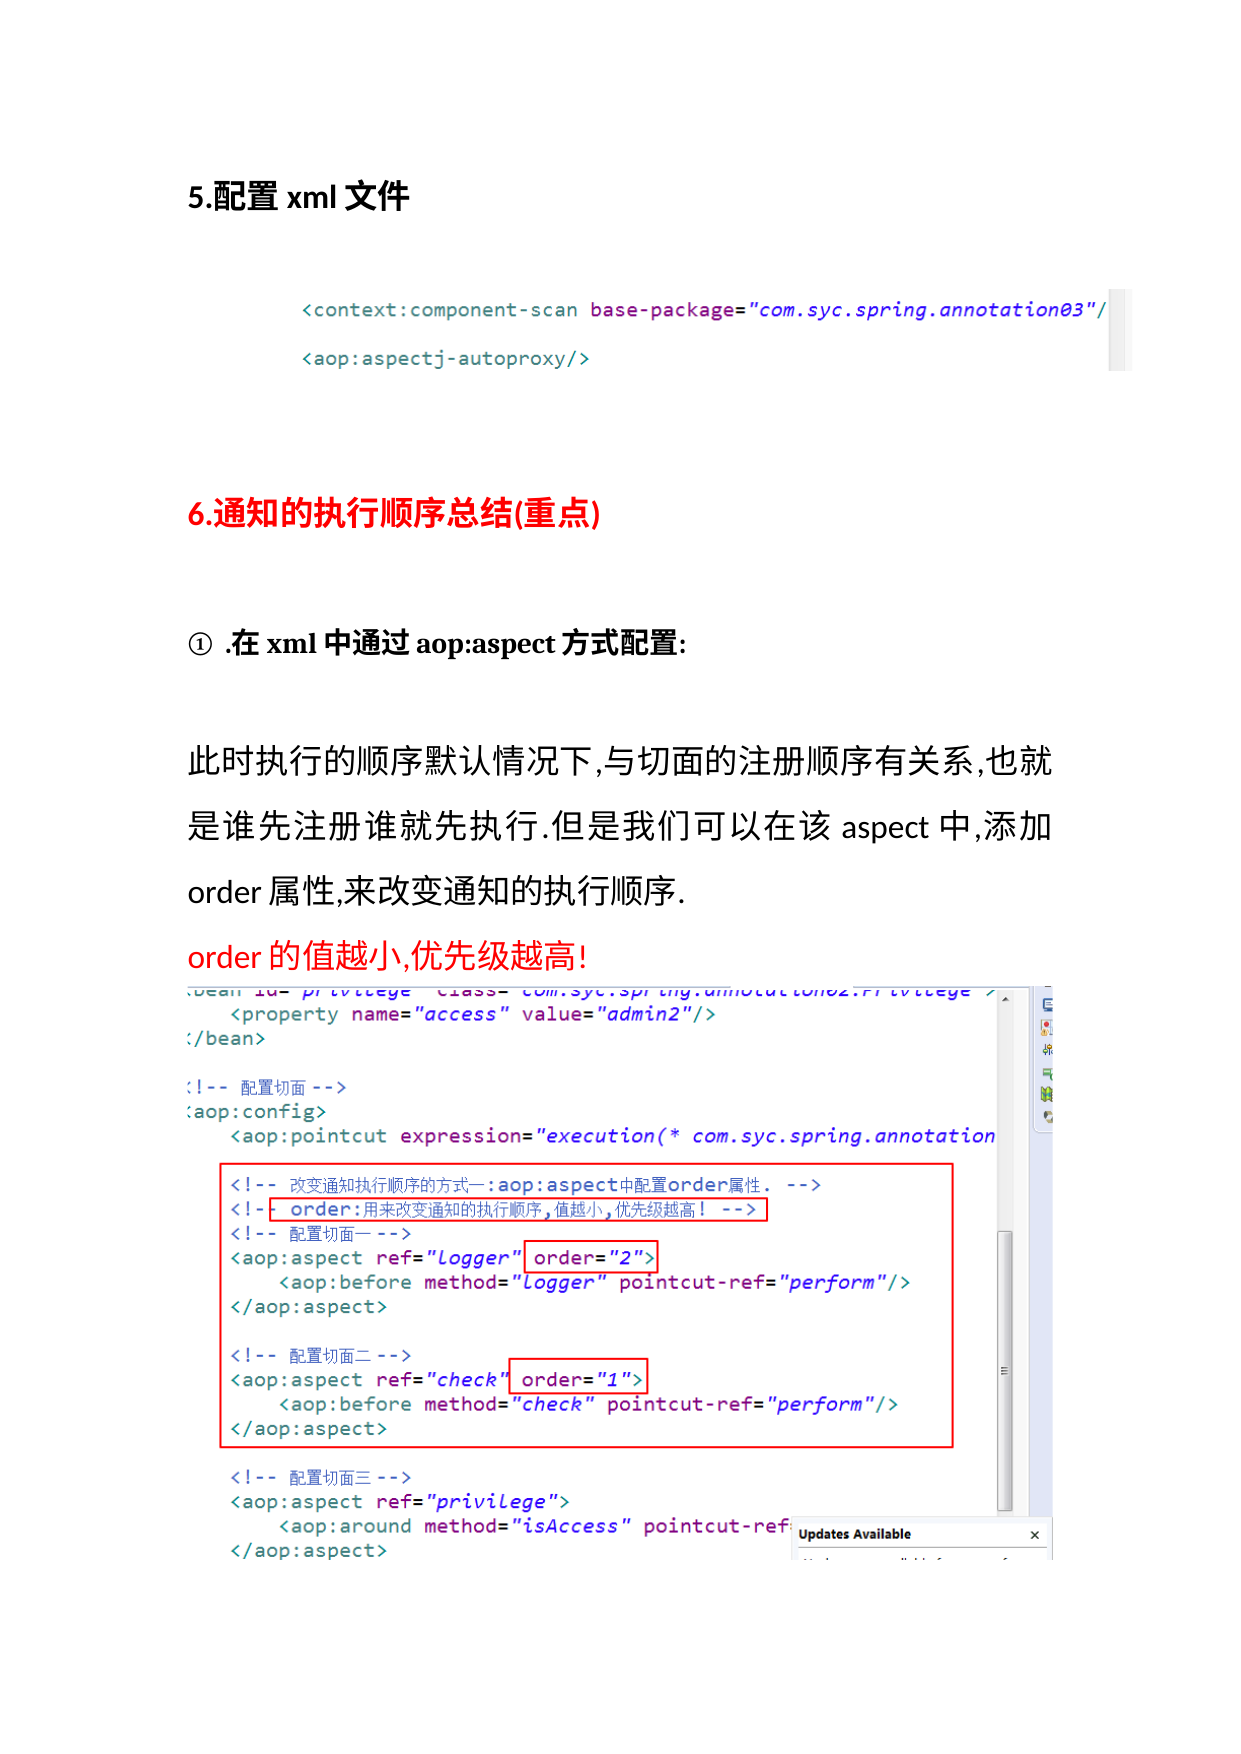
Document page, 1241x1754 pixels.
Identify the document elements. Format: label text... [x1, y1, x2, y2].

text order的值越小,优先级越高! [187, 922, 1053, 986]
subtitle 5.配置xml文件 [187, 162, 1053, 227]
picture [267, 289, 1133, 371]
subtitle .在xml中通过aop:aspect方式配置: [187, 608, 1053, 673]
subtitle 6.通知的执行顺序总结(重点) [187, 479, 1053, 544]
picture [187, 986, 1053, 1560]
text 此时执行的顺序默认情况下,与切面的注册顺序有关系,也就是谁先注册谁就先执行.但是我们可以在该aspect中,添加order属性,来改变通知的执行顺序. [187, 727, 1053, 922]
